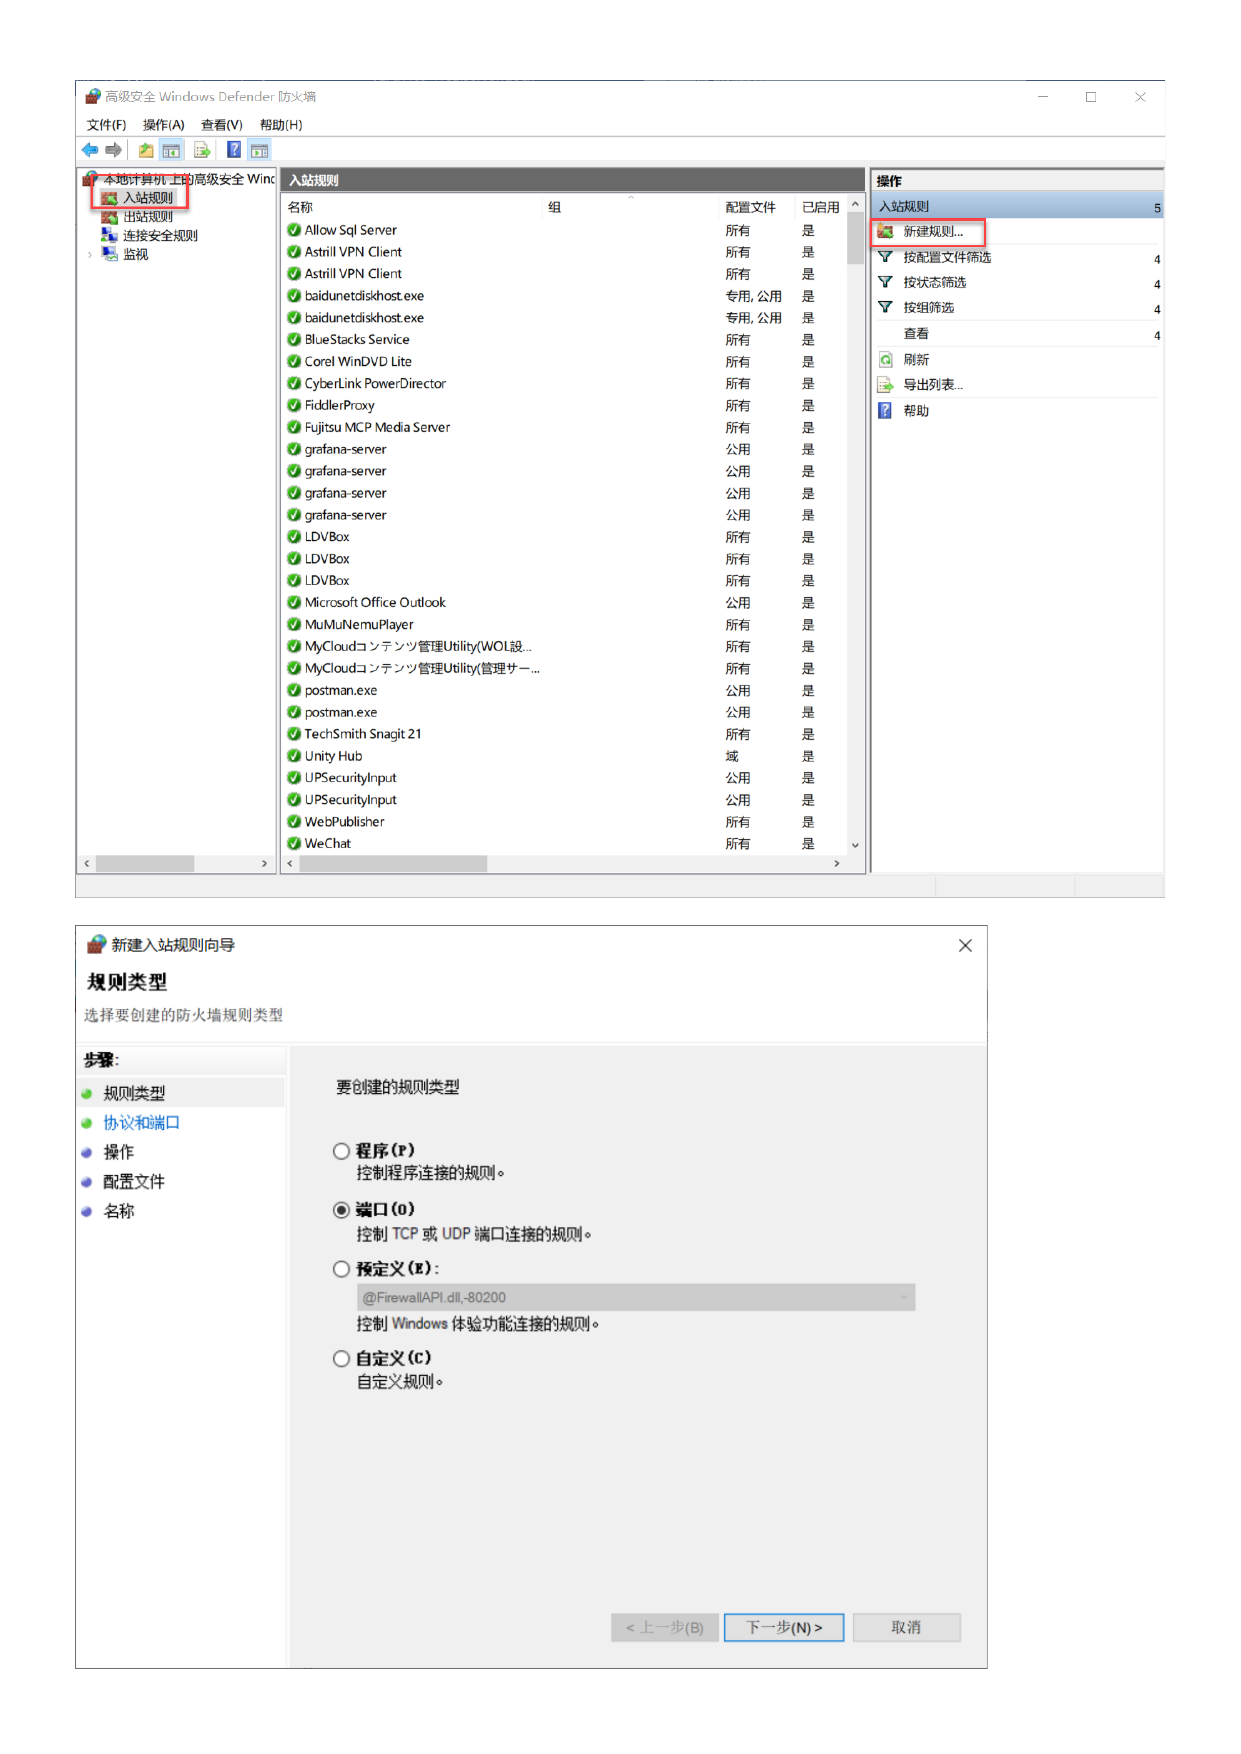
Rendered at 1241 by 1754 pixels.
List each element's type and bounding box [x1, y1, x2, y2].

picture [75, 925, 988, 1669]
picture [75, 80, 1166, 898]
